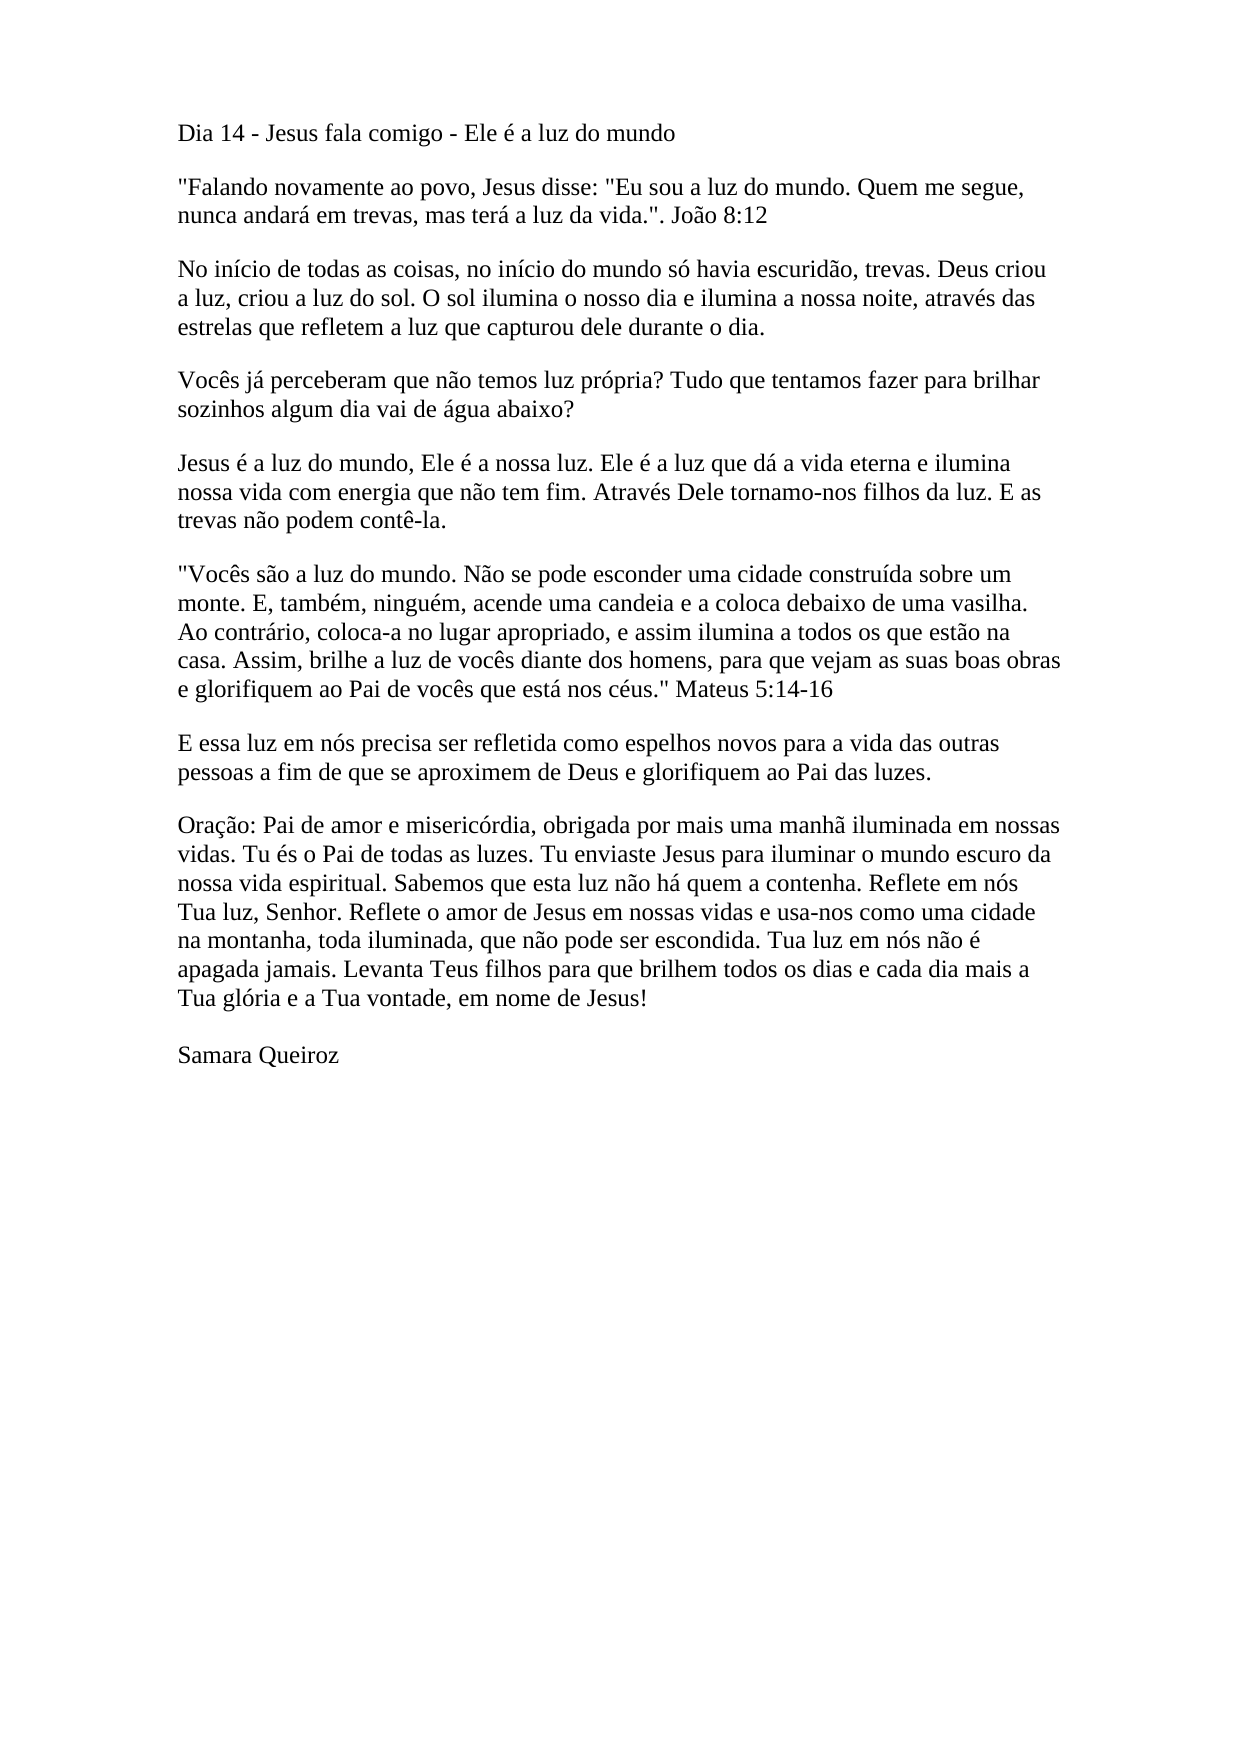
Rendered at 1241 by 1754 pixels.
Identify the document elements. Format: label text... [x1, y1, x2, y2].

text E essa luz em nós precisa ser refletida como espelhos novos para a vida das outras pessoas a fim de que se aproximem de Deus e glorifiquem ao Pai das luzes. [177, 728, 1063, 786]
text Jesus é a luz do mundo, Ele é a nossa luz. Ele é a luz que dá a vida eterna e ilumina nossa vida com energia que não tem fim. Através Dele tornamo-nos filhos da luz. E as trevas não podem contê-la. [177, 448, 1063, 534]
text Vocês já perceberam que não temos luz própria? Tudo que tentamos fazer para brilhar sozinhos algum dia vai de água abaixo? [177, 366, 1063, 423]
text "Vocês são a luz do mundo. Não se pode esconder uma cidade construída sobre um monte. E, também, ninguém, acende uma candeia e a coloca debaixo de uma vasilha. Ao contrário, coloca-a no lugar apropriado, e assim ilumina a todos os que estão na casa. Assim, brilhe a luz de vocês diante dos homens, para que vejam as suas boas obras e glorifiquem ao Pai de vocês que está nos céus." Mateus 5:14-16 [177, 559, 1063, 703]
text Samara Queiroz [177, 1041, 1063, 1069]
text "Falando novamente ao povo, Jesus disse: "Eu sou a luz do mundo. Quem me segue, nunca andará em trevas, mas terá a luz da vida.". João 8:12 [177, 172, 1063, 229]
text Dia 14 - Jesus fala comigo - Ele é a luz do mundo [177, 118, 1063, 147]
text No início de todas as coisas, no início do mundo só havia escuridão, trevas. Deus criou a luz, criou a luz do sol. O sol ilumina o nosso dia e ilumina a nossa noite, através das estrelas que refletem a luz que capturou dele durante o dia. [177, 254, 1063, 341]
text Oração: Pai de amor e misericórdia, obrigada por mais uma manhã iluminada em nossas vidas. Tu és o Pai de todas as luzes. Tu enviaste Jesus para iluminar o mundo escuro da nossa vida espiritual. Sabemos que esta luz não há quem a contenha. Reflete em nós Tua luz, Senhor. Reflete o amor de Jesus em nossas vidas e usa-nos como uma cidade na montanha, toda iluminada, que não pode ser escondida. Tua luz em nós não é apagada jamais. Levanta Teus filhos para que brilhem todos os dias e cada dia mais a Tua glória e a Tua vontade, em nome de Jesus! [177, 811, 1063, 1012]
